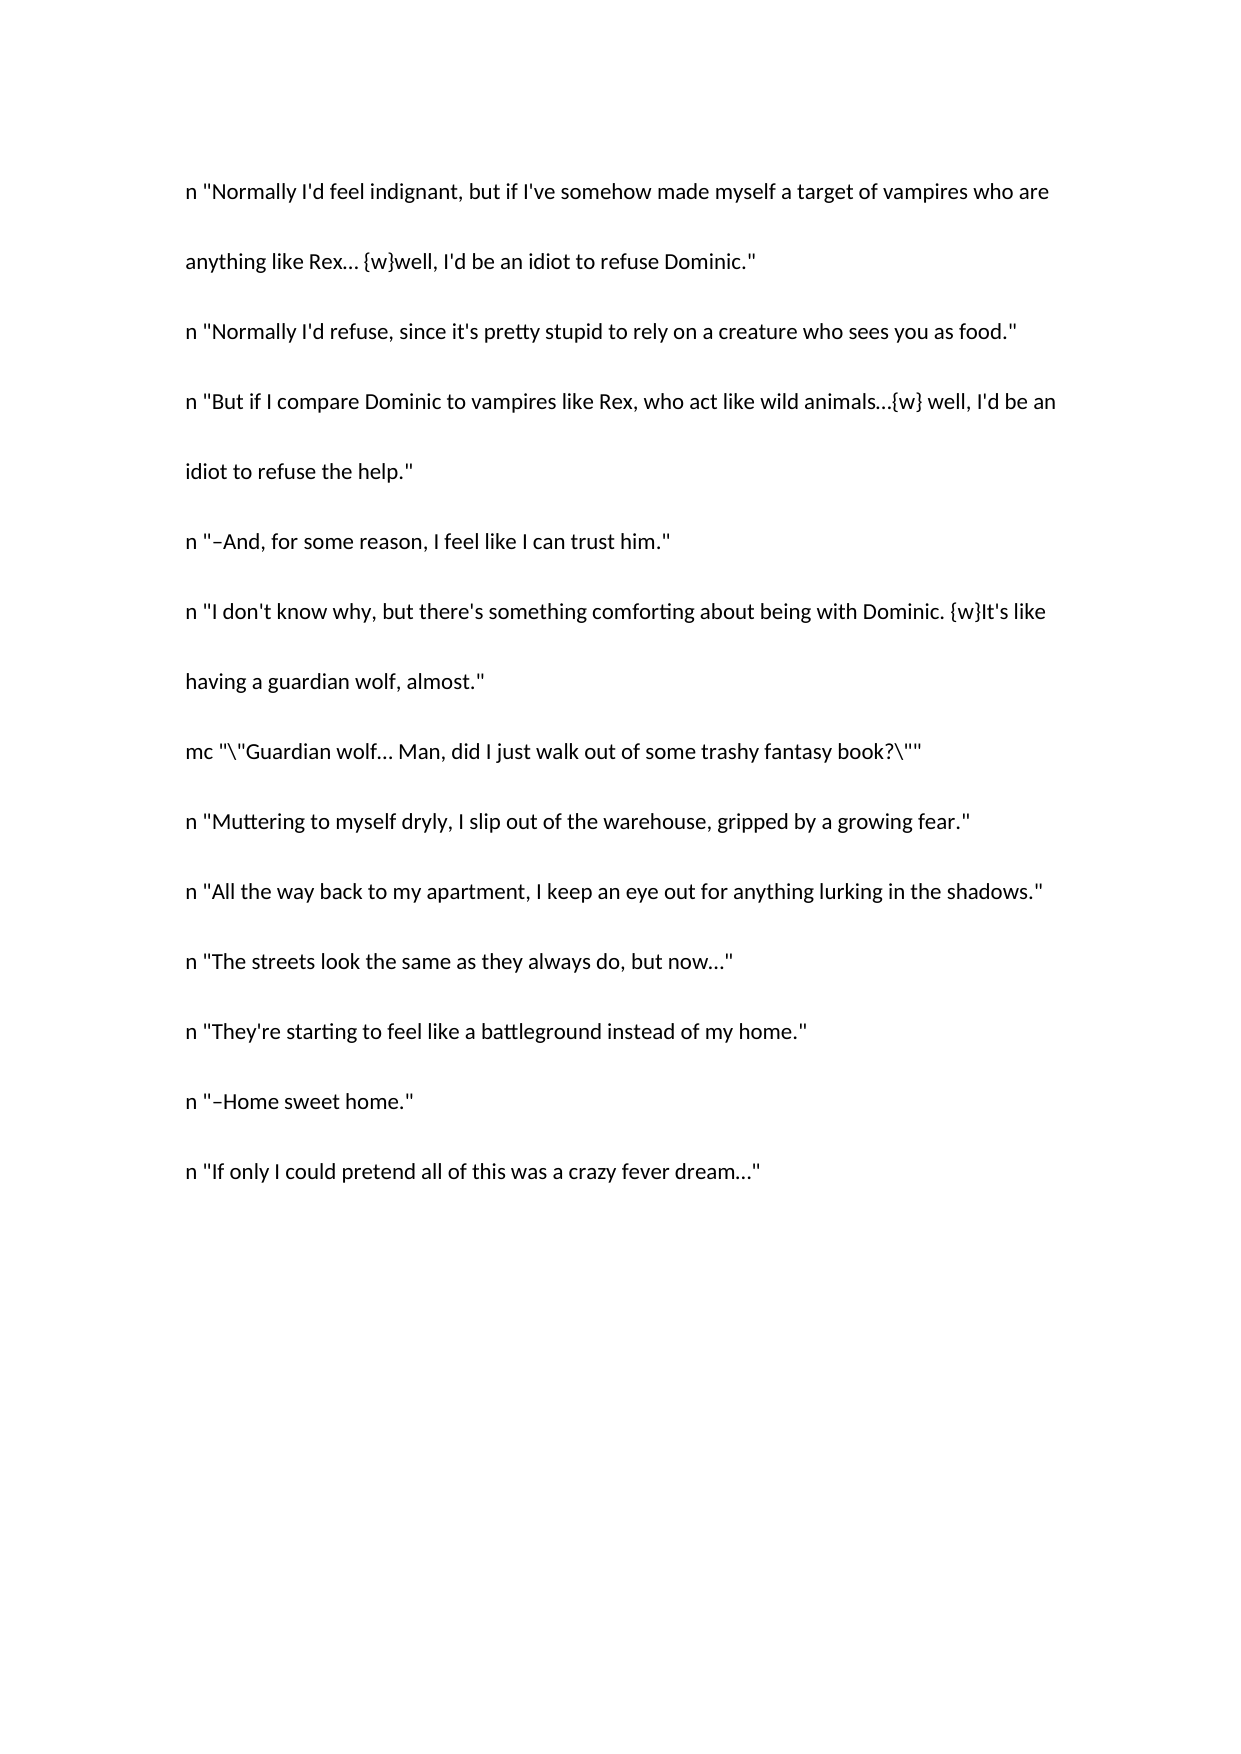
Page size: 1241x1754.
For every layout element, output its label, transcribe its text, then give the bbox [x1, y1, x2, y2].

text n "The streets look the same as they always do, but now…" [185, 947, 1063, 975]
text n "–Home sweet home." [185, 1087, 1063, 1115]
text n "But if I compare Dominic to vampires like Rex, who act like wild animals…{w} well, I'd be an idiot to refuse the help." [185, 387, 1063, 485]
text n "Muttering to myself dryly, I slip out of the warehouse, gripped by a growing fear." [185, 807, 1063, 835]
text n "If only I could pretend all of this was a crazy fever dream…" [185, 1157, 1063, 1185]
text mc "\"Guardian wolf… Man, did I just walk out of some trashy fantasy book?\"" [185, 737, 1063, 765]
text n "–And, for some reason, I feel like I can trust him." [185, 527, 1063, 555]
text n "Normally I'd feel indignant, but if I've somehow made myself a target of vampires who are anything like Rex… {w}well, I'd be an idiot to refuse Dominic." [185, 177, 1063, 275]
text n "They're starting to feel like a battleground instead of my home." [185, 1017, 1063, 1045]
text n "Normally I'd refuse, since it's pretty stupid to rely on a creature who sees you as food." [185, 317, 1063, 345]
text n "I don't know why, but there's something comforting about being with Dominic. {w}It's like having a guardian wolf, almost." [185, 597, 1063, 695]
text n "All the way back to my apartment, I keep an eye out for anything lurking in the shadows." [185, 877, 1063, 905]
